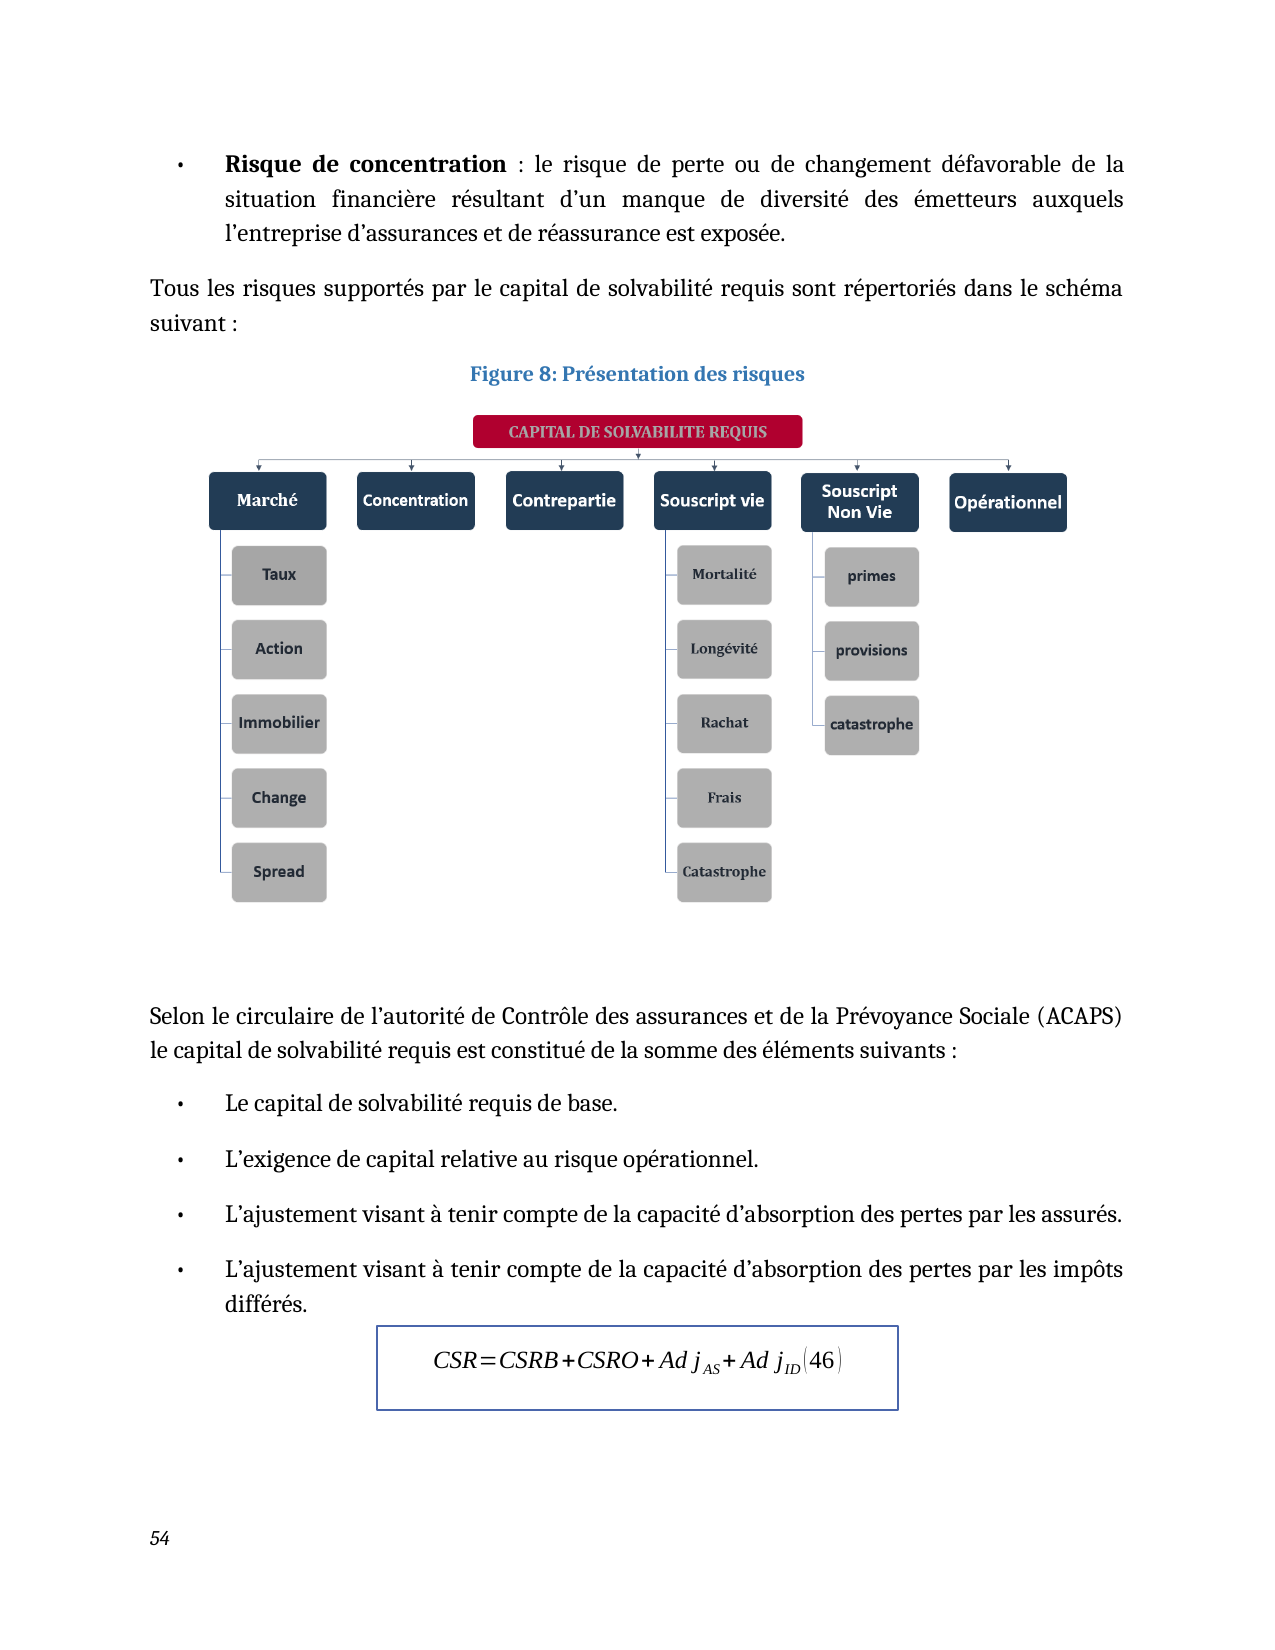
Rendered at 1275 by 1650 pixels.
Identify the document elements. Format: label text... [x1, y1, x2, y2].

text Tous les risques supportés par le capital de solvabilité requis sont répertoriés dans le schéma suivant : [150, 274, 1125, 337]
list L’ajustement visant à tenir compte de la capacité d’absorption des pertes par les assurés. [175, 1200, 1125, 1229]
table_header [150, 413, 1125, 983]
list L’exigence de capital relative au risque opérationnel. [175, 1145, 1125, 1173]
picture [200, 413, 1075, 908]
list Risque de concentration : le risque de perte ou de changement défavorable de la situation financière résultant d’un manque de diversité des émetteurs auxquels l’entreprise d’assurances et de réassurance est exposée. [175, 150, 1125, 248]
text Selon le circulaire de l’autorité de Contrôle des assurances et de la Prévoyance Sociale (ACAPS) le capital de solvabilité requis est constitué de la somme des éléments suivants : [150, 1002, 1125, 1065]
list Le capital de solvabilité requis de base. [175, 1089, 1125, 1118]
list L’ajustement visant à tenir compte de la capacité d’absorption des pertes par les impôts différés. [175, 1255, 1125, 1318]
text Figure 8: Présentation des risques [150, 362, 1125, 387]
